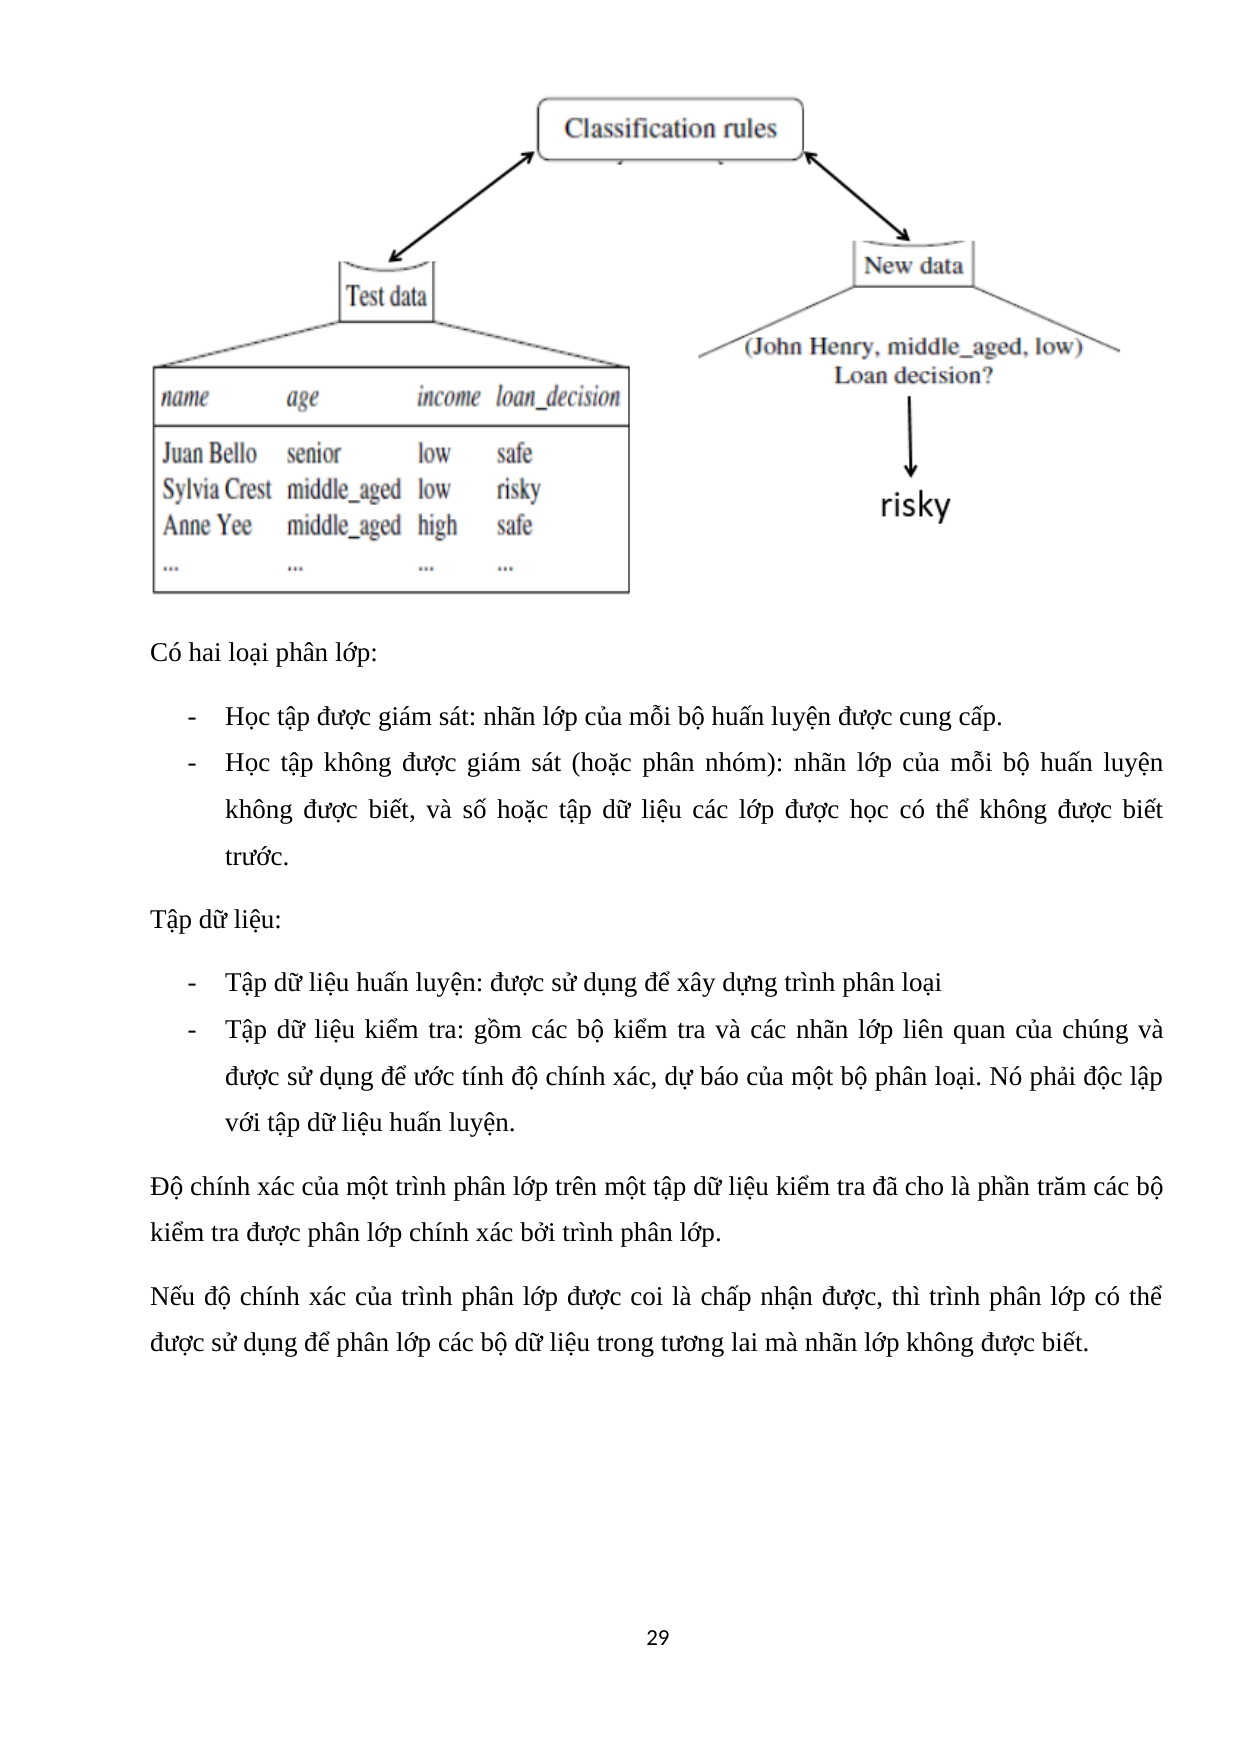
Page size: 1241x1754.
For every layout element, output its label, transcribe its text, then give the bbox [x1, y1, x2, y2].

text Có hai loại phân lớp: [150, 636, 1165, 667]
text Độ chính xác của một trình phân lớp trên một tập dữ liệu kiểm tra đã cho là phần trăm các bộ kiểm tra được phân lớp chính xác bởi trình phân lớp. [150, 1169, 1165, 1247]
list Học tập được giám sát: nhãn lớp của mỗi bộ huấn luyện được cung cấp. [187, 699, 1165, 731]
list Tập dữ liệu kiểm tra: gồm các bộ kiểm tra và các nhãn lớp liên quan của chúng và được sử dụng để ước tính độ chính xác, dự báo của một bộ phân loại. Nó phải độc lập với tập dữ liệu huấn luyện. [187, 1013, 1165, 1137]
list Tập dữ liệu huấn luyện: được sử dụng để xây dựng trình phân loại [187, 966, 1165, 997]
picture [150, 75, 1125, 606]
text Tập dữ liệu: [150, 903, 1165, 934]
list Học tập không được giám sát (hoặc phân nhóm): nhãn lớp của mỗi bộ huấn luyện không được biết, và số hoặc tập dữ liệu các lớp được học có thể không được biết trước. [187, 746, 1165, 871]
text Nếu độ chính xác của trình phân lớp được coi là chấp nhận được, thì trình phân lớp có thể được sử dụng để phân lớp các bộ dữ liệu trong tương lai mà nhãn lớp không được biết. [150, 1279, 1165, 1357]
